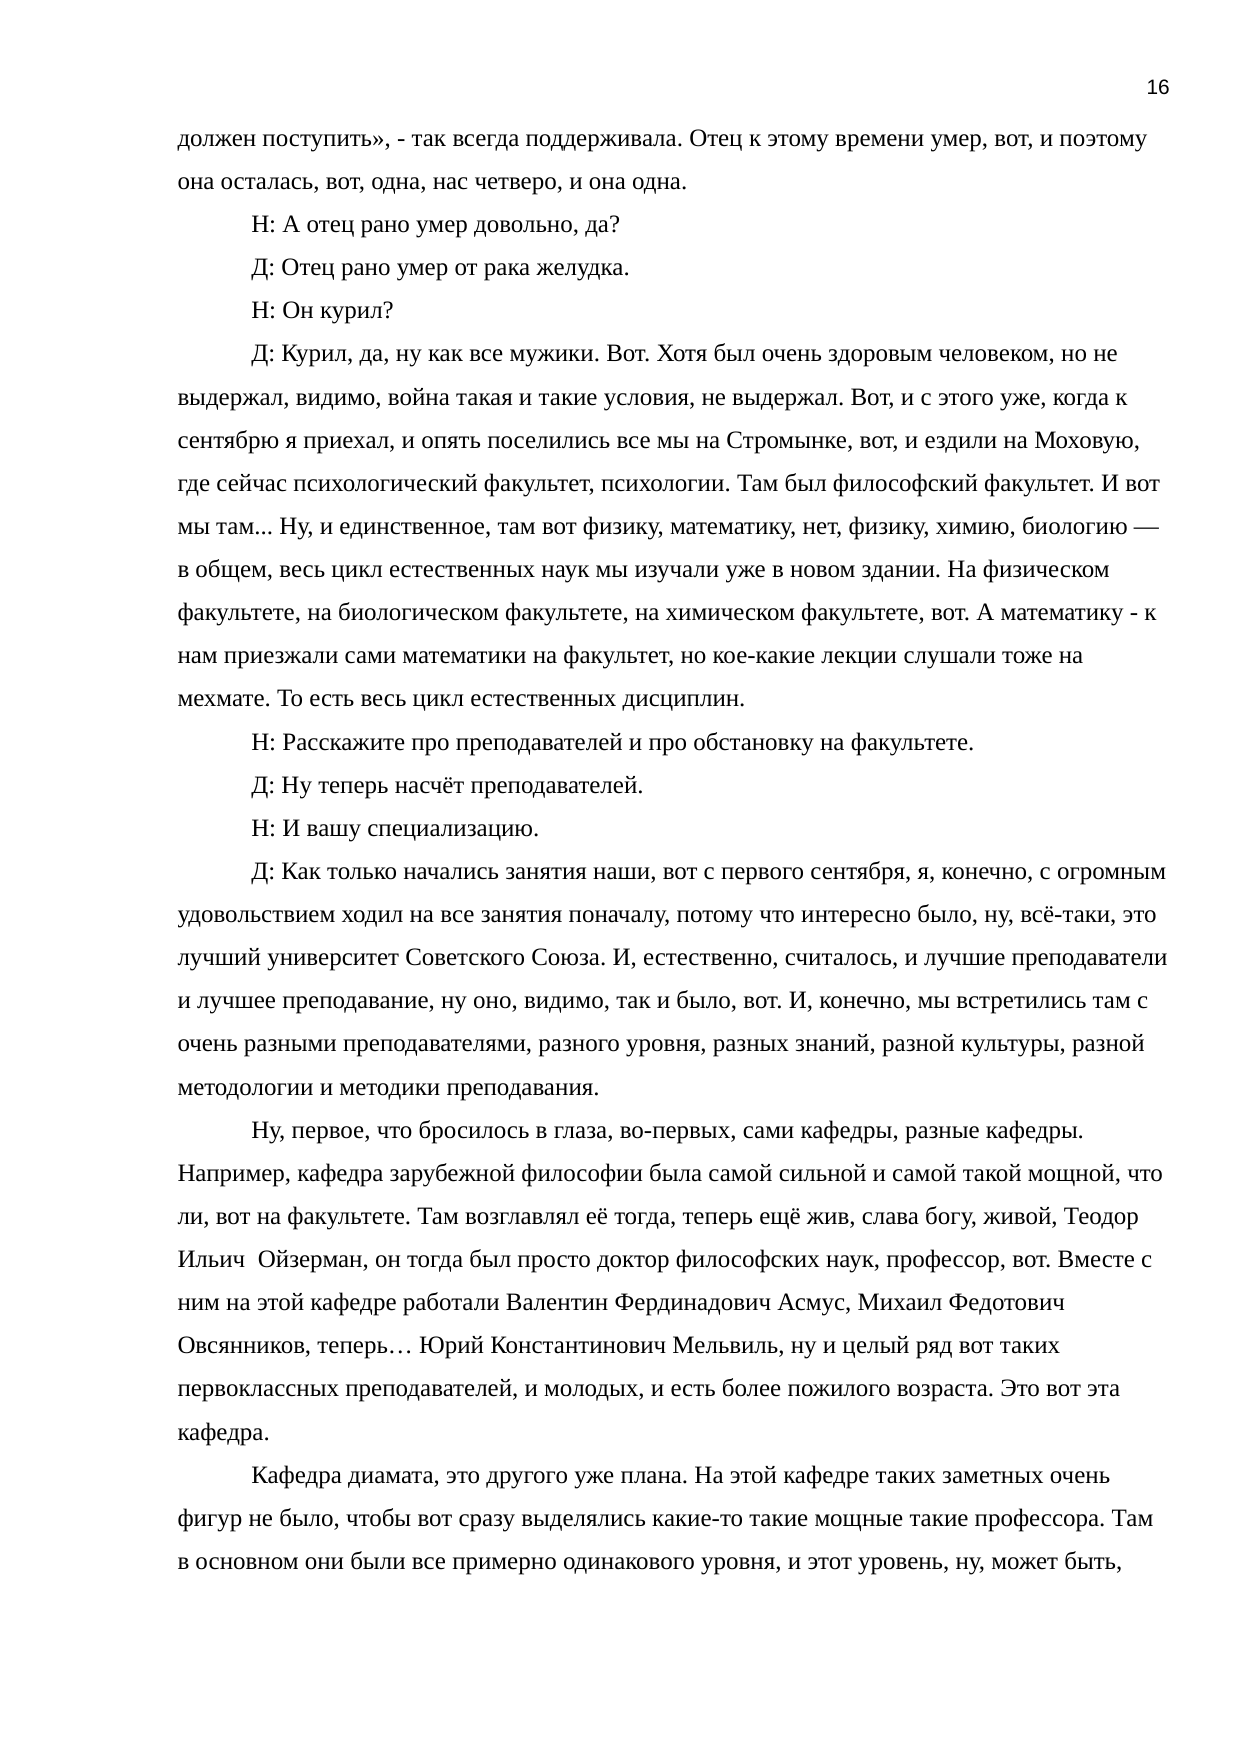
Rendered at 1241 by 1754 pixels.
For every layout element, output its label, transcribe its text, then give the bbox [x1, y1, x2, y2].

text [177, 1460, 1169, 1575]
text Д: Как только начались занятия наши, вот с первого сентября, я, конечно, с огромным удовольствием ходил на все занятия поначалу, потому что интересно было, ну, всё-таки, это лучший университет Советского Союза. И, естественно, считалось, и лучшие преподаватели и лучшее преподавание, ну оно, видимо, так и было, вот. И, конечно, мы встретились там с очень разными преподавателями, разного уровня, разных знаний, разной культуры, разной методологии и методики преподавания. [177, 856, 1169, 1100]
text Д: Курил, да, ну как все мужики. Вот. Хотя был очень здоровым человеком, но не выдержал, видимо, война такая и такие условия, не выдержал. Вот, и с этого уже, когда к сентябрю я приехал, и опять поселились все мы на Стромынке, вот, и ездили на Моховую, где сейчас психологический факультет, психологии. Там был философский факультет. И вот мы там... Ну, и единственное, там вот физику, математику, нет, физику, химию, биологию — в общем, весь цикл естественных наук мы изучали уже в новом здании. На физическом факультете, на биологическом факультете, на химическом факультете, вот. А математику - к нам приезжали сами математики на факультет, но кое-какие лекции слушали тоже на мехмате. То есть весь цикл естественных дисциплин. [177, 338, 1169, 712]
text Н: А отец рано умер довольно, да? [177, 209, 1169, 238]
text Н: Расскажите про преподавателей и про обстановку на факультете. [177, 727, 1169, 755]
text Н: И вашу специализацию. [177, 813, 1169, 842]
text Н: Он курил? [177, 295, 1169, 324]
text Ну, первое, что бросилось в глаза, во-первых, сами кафедры, разные кафедры. Например, кафедра зарубежной философии была самой сильной и самой такой мощной, что ли, вот на факультете. Там возглавлял её тогда, теперь ещё жив, слава богу, живой, Теодор Ильич Ойзерман, он тогда был просто доктор философских наук, профессор, вот. Вместе с ним на этой кафедре работали Валентин Фердинадович Асмус, Михаил Федотович Овсянников, теперь… Юрий Константинович Мельвиль, ну и целый ряд вот таких первоклассных преподавателей, и молодых, и есть более пожилого возраста. Это вот эта кафедра. [177, 1115, 1169, 1445]
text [177, 123, 1169, 195]
text Д: Ну теперь насчёт преподавателей. [177, 770, 1169, 798]
text Д: Отец рано умер от рака желудка. [177, 252, 1169, 281]
